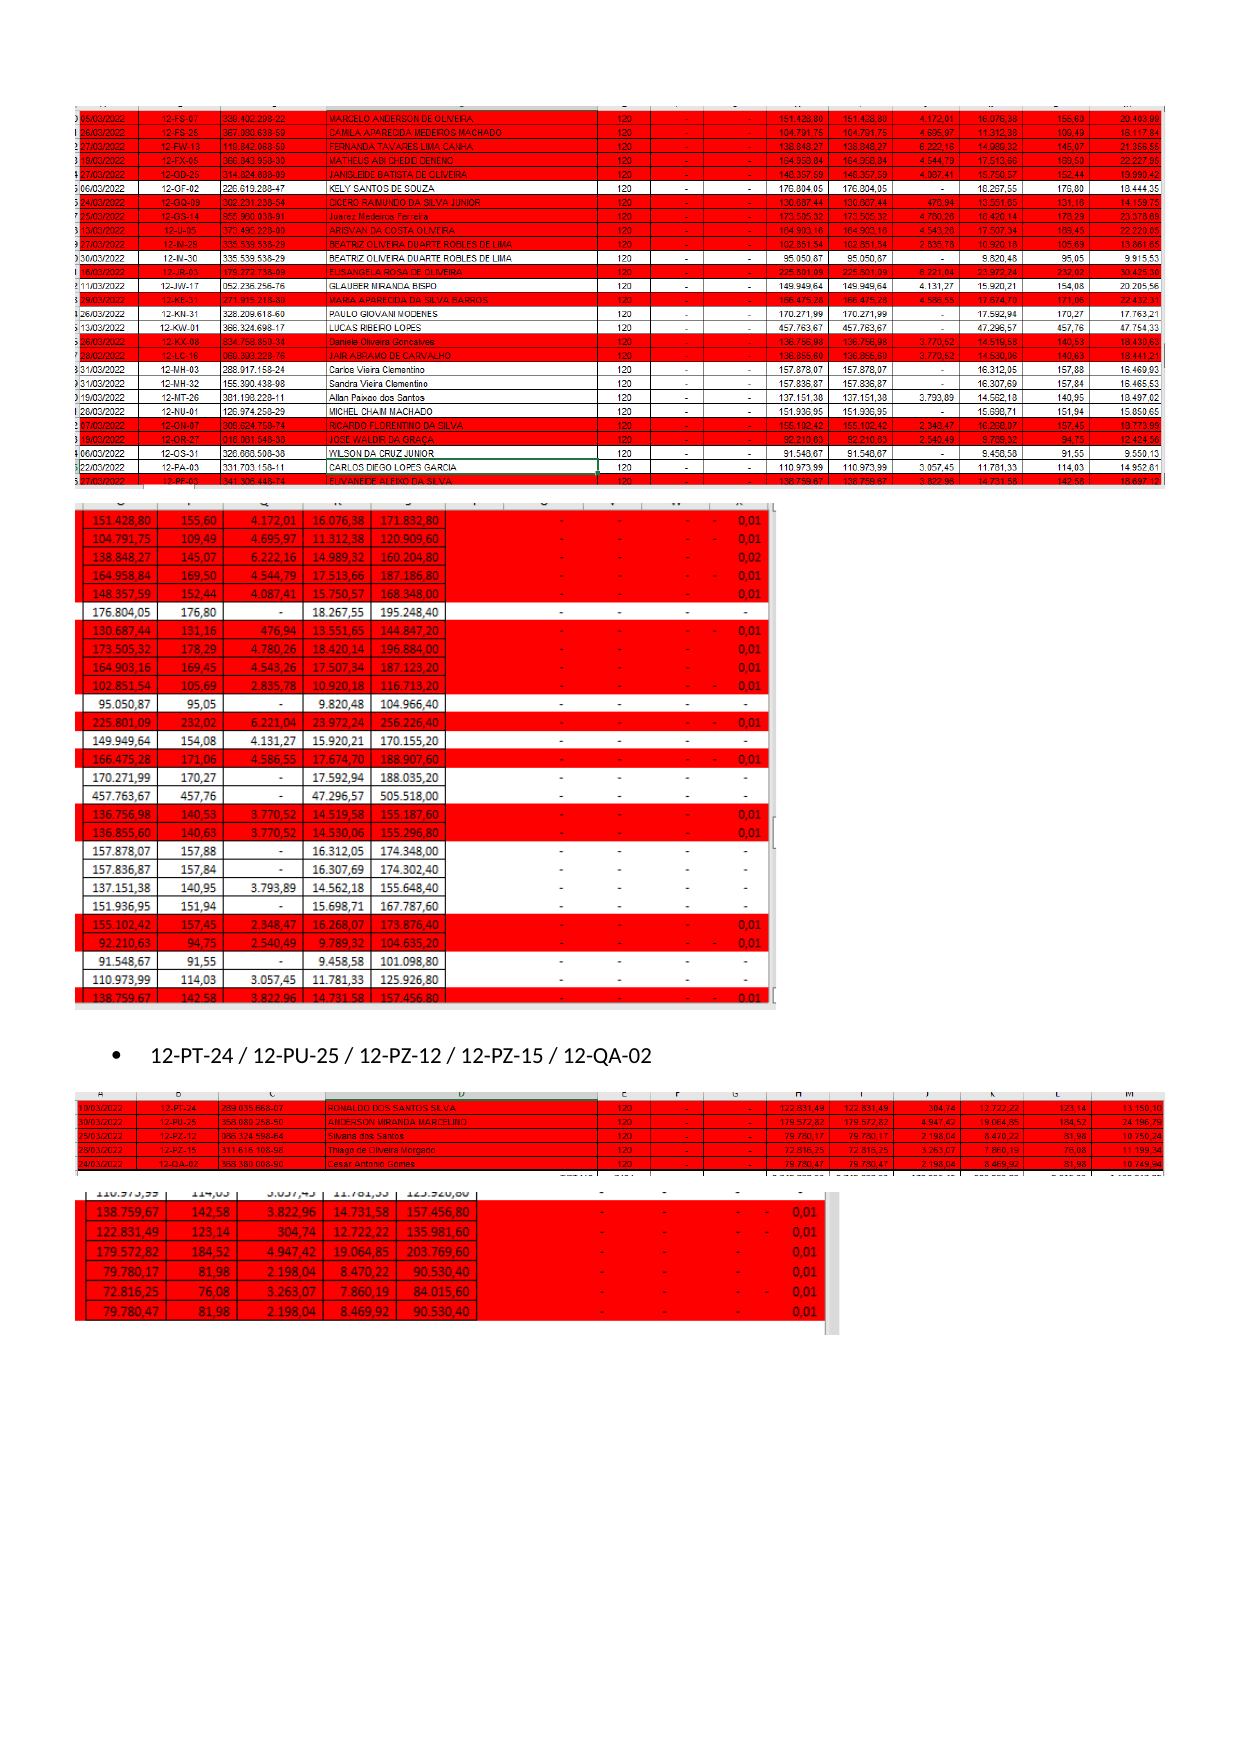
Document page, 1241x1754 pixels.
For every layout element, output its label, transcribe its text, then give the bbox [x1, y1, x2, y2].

picture [75, 1192, 840, 1335]
picture [75, 1092, 1166, 1176]
list 12-PT-24 / 12-PU-25 / 12-PZ-12 / 12-PZ-15 / 12-QA-02 [112, 1042, 1165, 1069]
picture [75, 106, 1166, 489]
picture [75, 503, 777, 1010]
